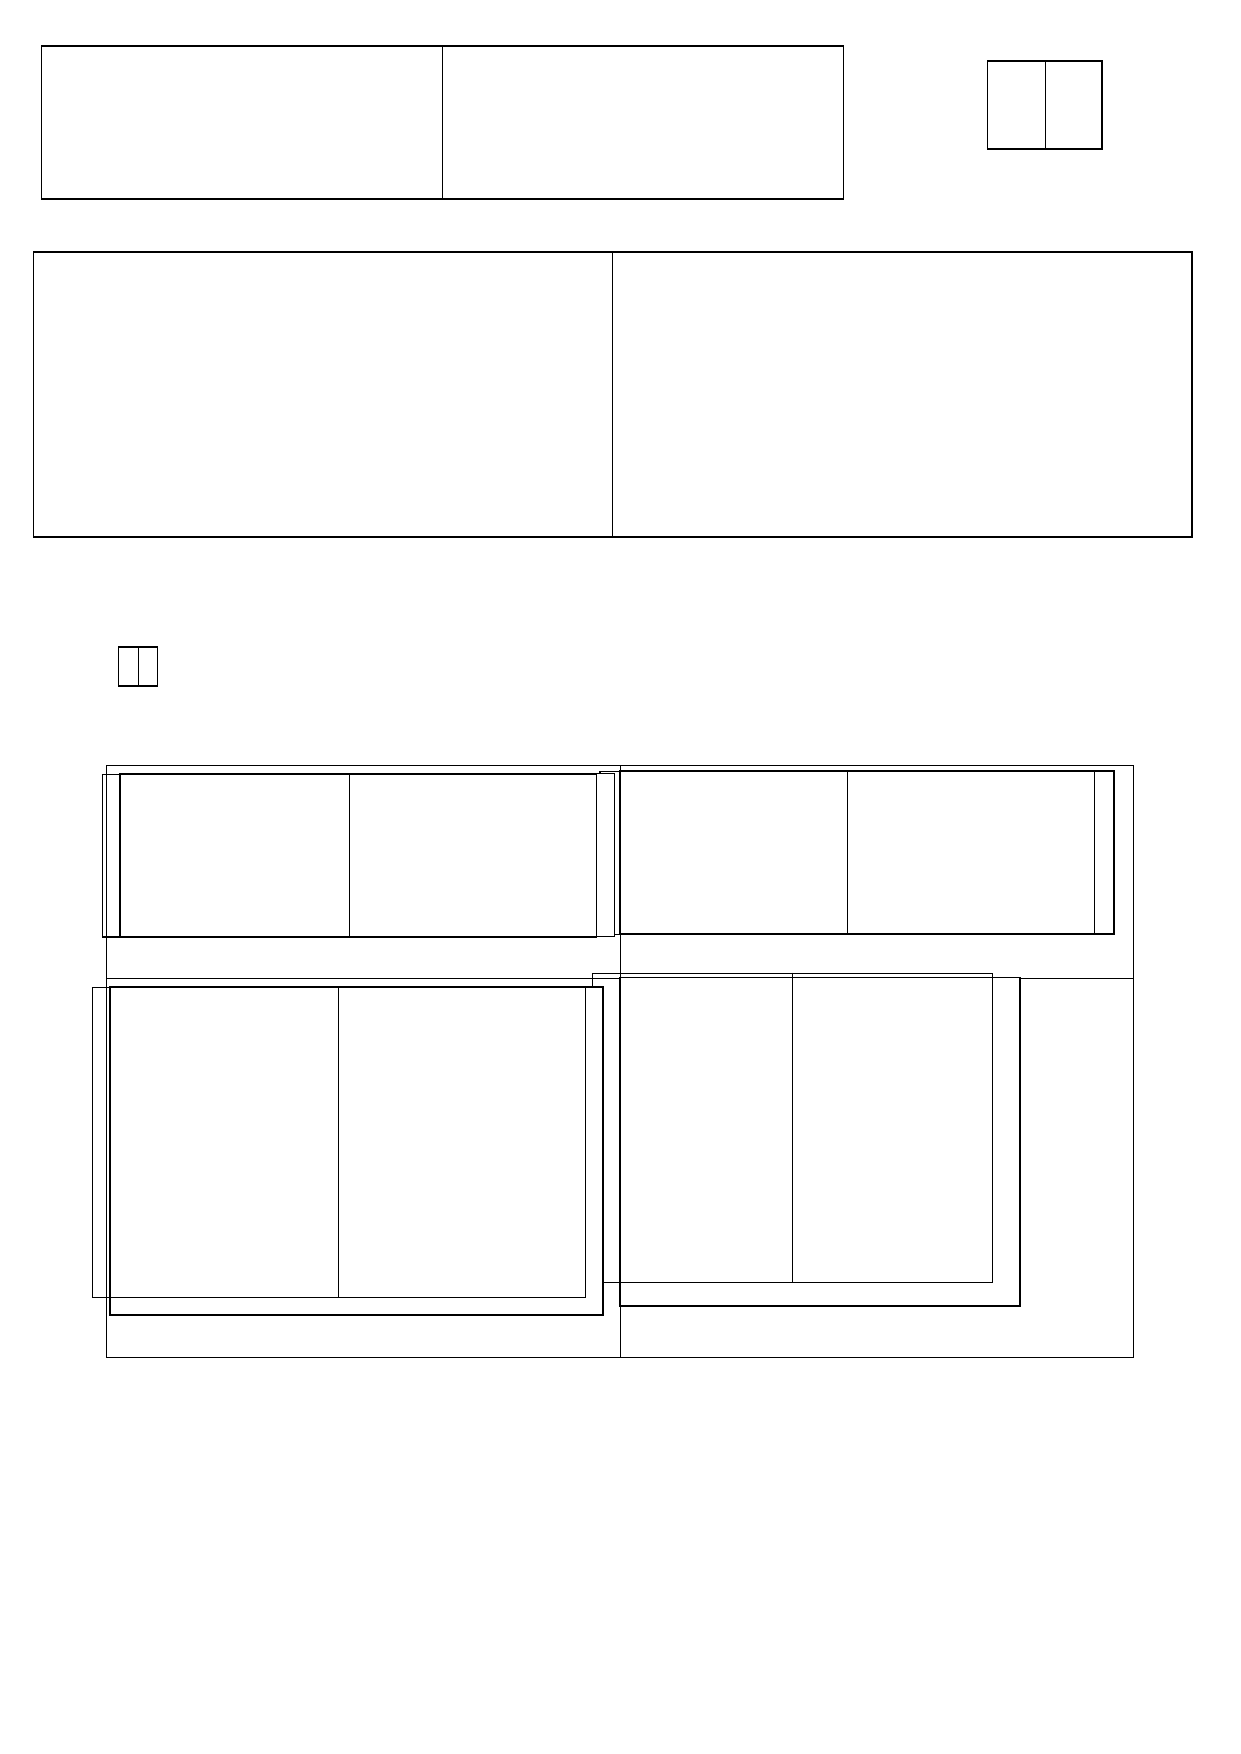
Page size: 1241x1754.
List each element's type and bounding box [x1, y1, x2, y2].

table_cell [593, 979, 619, 1282]
table_header [621, 766, 1133, 978]
table_cell [621, 979, 1133, 1357]
table_header [107, 766, 620, 774]
table_cell [107, 1283, 620, 1357]
table_header [107, 775, 119, 936]
table_header [107, 935, 620, 978]
table_cell [107, 979, 592, 987]
table_header [601, 772, 619, 934]
